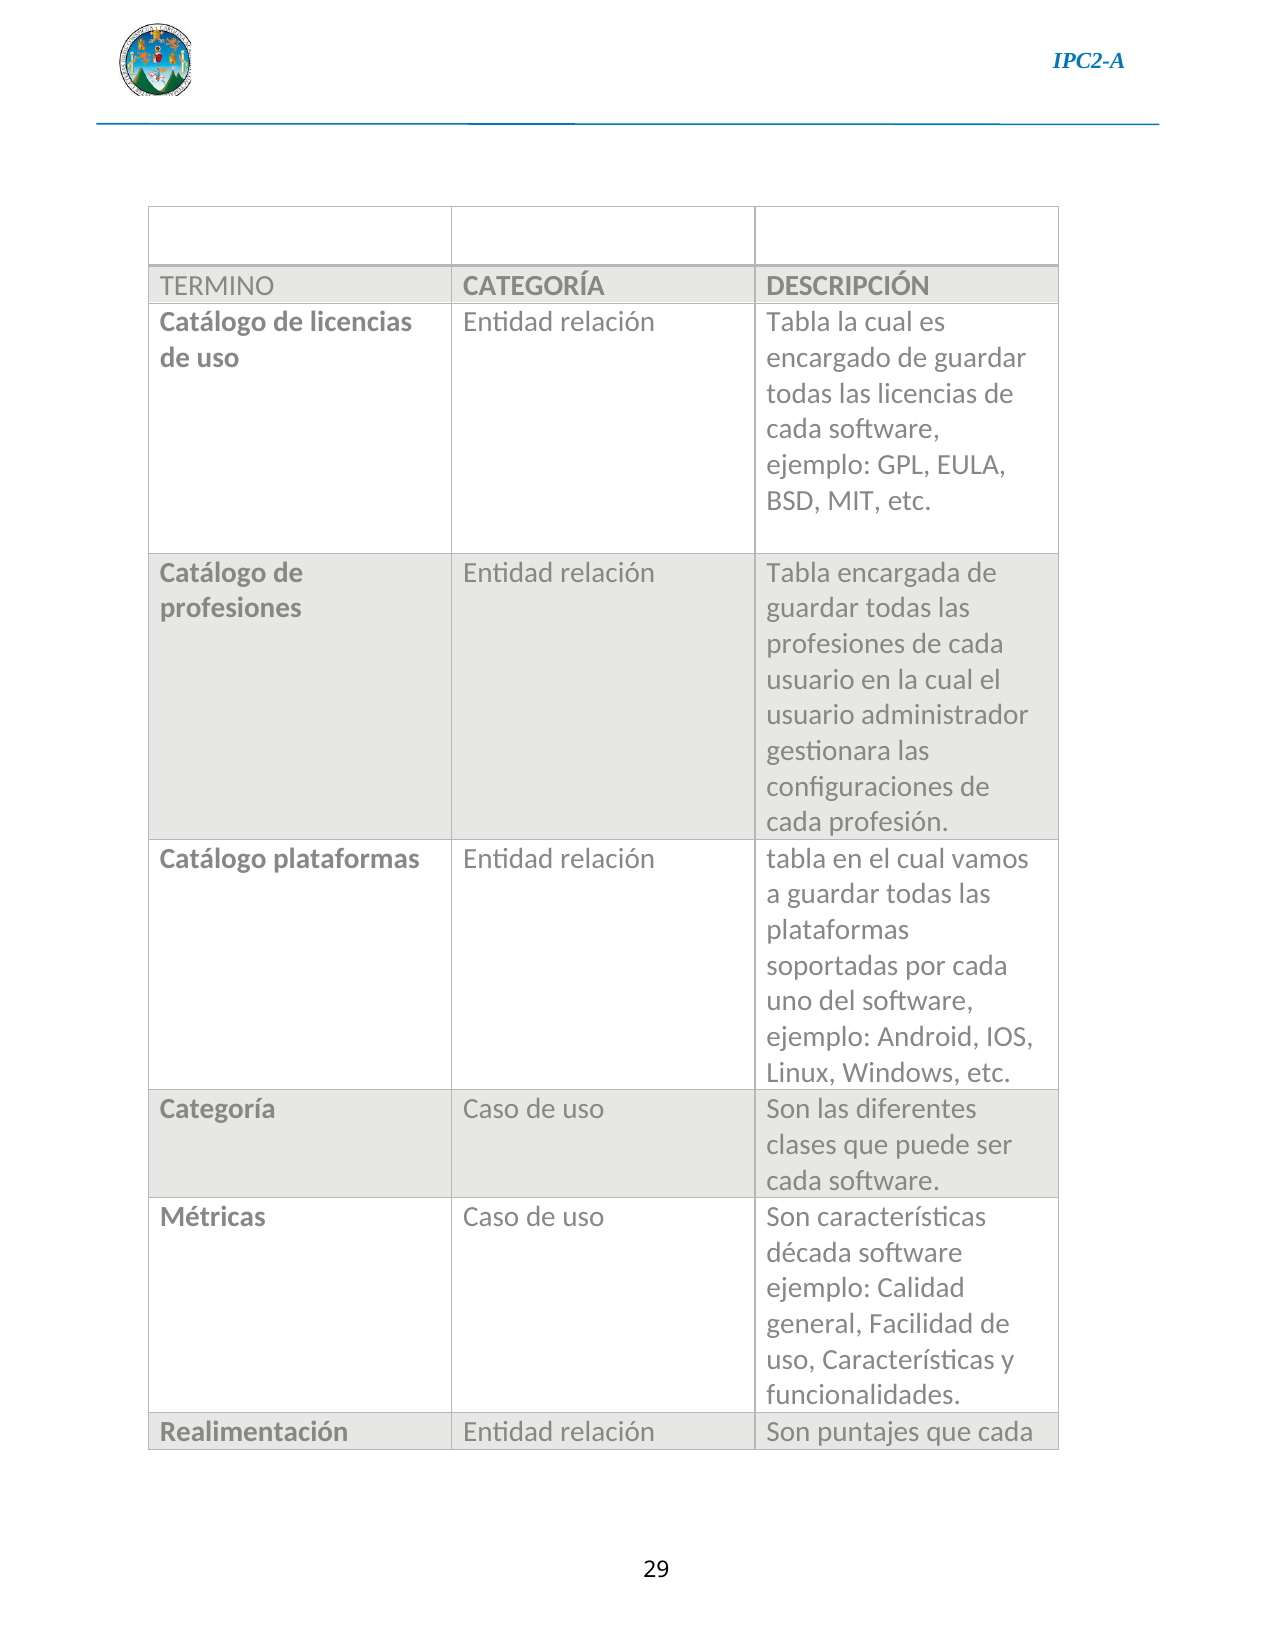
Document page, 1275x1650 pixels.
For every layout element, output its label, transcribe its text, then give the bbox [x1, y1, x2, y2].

table_cell TERMINO [149, 267, 451, 302]
table_header [452, 207, 754, 264]
table_cell Entidad relación [452, 304, 754, 553]
table_header [756, 207, 1058, 264]
table_cell Tabla la cual es encargado de guardar todas las licencias de cada software, ejemplo: GPL, EULA, BSD, MIT, etc. [756, 304, 1058, 553]
table_cell Entidad relación [452, 840, 754, 1089]
table_cell Categoría [149, 1090, 451, 1197]
table_cell CATEGORÍA [452, 267, 754, 302]
table_cell Catálogo de licencias de uso [149, 304, 451, 553]
table_cell tabla en el cual vamos a guardar todas las plataformas soportadas por cada uno del software, ejemplo: Android, IOS, Linux, Windows, etc. [756, 840, 1058, 1089]
table_cell Son características década software ejemplo: Calidad general, Facilidad de uso, Características y funcionalidades. [756, 1198, 1058, 1412]
table_cell Catálogo plataformas [149, 840, 451, 1089]
table_cell Caso de uso [452, 1090, 754, 1197]
table_cell Catálogo de profesiones [149, 554, 451, 839]
table_cell Tabla encargada de guardar todas las profesiones de cada usuario en la cual el usuario administrador gestionara las configuraciones de cada profesión. [756, 554, 1058, 839]
table_cell Son las diferentes clases que puede ser cada software. [756, 1090, 1058, 1197]
table_cell Métricas [149, 1198, 451, 1412]
table_cell Entidad relación [452, 1413, 754, 1449]
picture [119, 23, 192, 96]
table_cell Entidad relación [452, 554, 754, 839]
table_cell DESCRIPCIÓN [756, 267, 1058, 302]
table_cell Son puntajes que cada usuario (básico, premium) le otorga a cada Métricas de los diferentes softwares. [756, 1413, 1058, 1449]
table_cell Realimentación [149, 1413, 451, 1449]
table_header [149, 207, 451, 264]
table_cell Caso de uso [452, 1198, 754, 1412]
